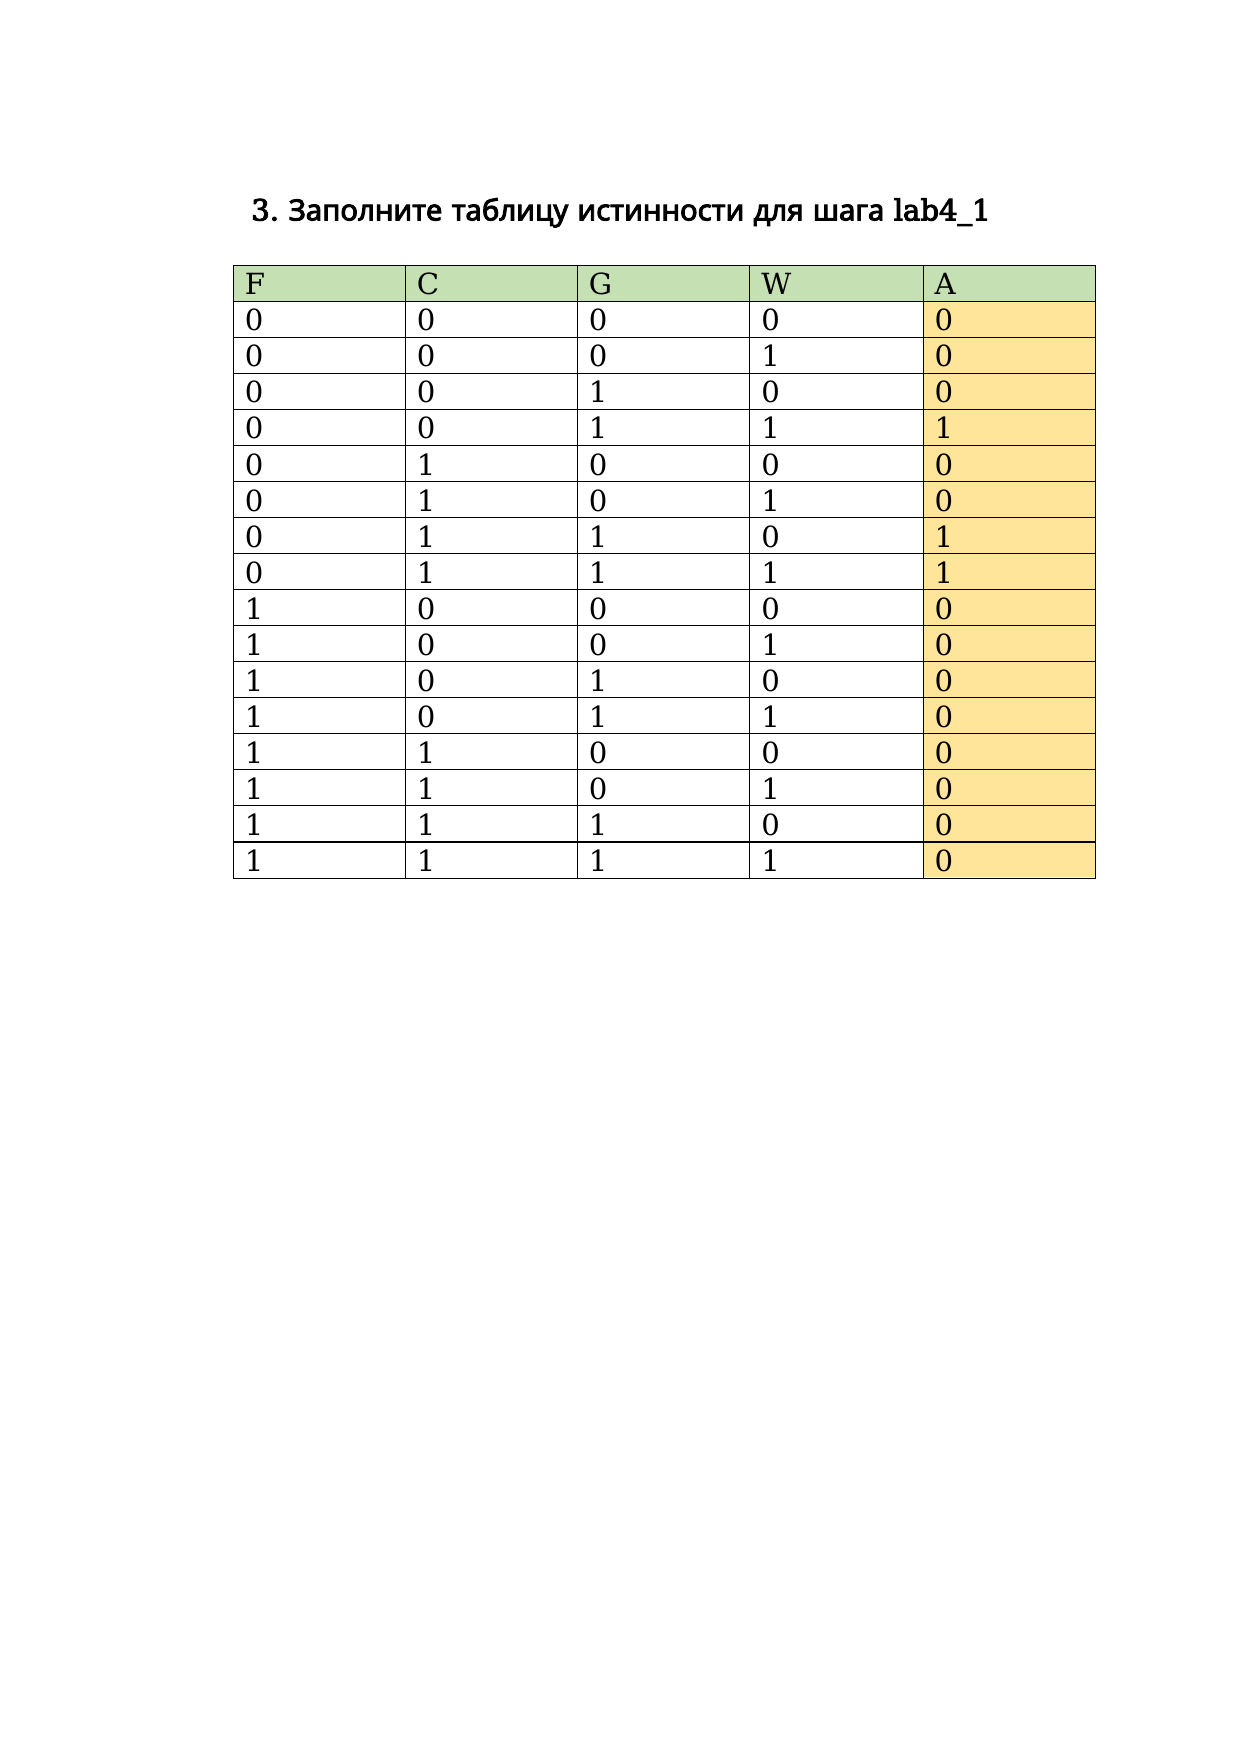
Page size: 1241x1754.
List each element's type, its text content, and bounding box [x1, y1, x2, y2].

table_cell 0 [924, 806, 1095, 841]
table_cell 1 [578, 806, 749, 841]
table_cell 1 [578, 662, 749, 697]
table_cell 0 [750, 590, 923, 625]
table_cell 1 [234, 843, 405, 877]
table_cell 1 [406, 770, 577, 805]
table_cell 0 [406, 698, 577, 733]
table_cell 0 [406, 590, 577, 625]
table_cell 1 [750, 843, 923, 877]
table_cell 0 [234, 410, 405, 445]
table_cell 0 [750, 806, 923, 841]
table_cell 0 [750, 374, 923, 409]
table_header G [578, 266, 749, 301]
table_cell 1 [406, 734, 577, 769]
table_cell 1 [578, 843, 749, 877]
table_cell 0 [234, 338, 405, 373]
table_cell 1 [234, 662, 405, 697]
table_cell 1 [234, 770, 405, 805]
table_cell 1 [406, 446, 577, 481]
table_cell 0 [750, 302, 923, 337]
table_cell 1 [234, 590, 405, 625]
table_header W [750, 266, 923, 301]
table_cell 0 [578, 338, 749, 373]
table_cell 0 [406, 410, 577, 445]
table_cell 0 [750, 734, 923, 769]
table_header F [234, 266, 405, 301]
table_cell 0 [924, 302, 1095, 337]
table_cell 1 [750, 482, 923, 517]
table_cell 1 [750, 626, 923, 661]
table_cell 0 [234, 554, 405, 589]
table_cell 0 [924, 662, 1095, 697]
table_cell 1 [578, 554, 749, 589]
table_cell 0 [924, 374, 1095, 409]
table_cell 0 [406, 302, 577, 337]
table_cell 0 [578, 626, 749, 661]
table_cell 0 [578, 734, 749, 769]
table_cell 1 [750, 698, 923, 733]
table_cell 1 [750, 338, 923, 373]
table_cell 0 [924, 698, 1095, 733]
table_cell 0 [406, 374, 577, 409]
table_cell 0 [924, 770, 1095, 805]
list Заполните таблицу истинности для шага lab4_1 [251, 191, 1152, 226]
table_cell 0 [924, 482, 1095, 517]
table_header A [924, 266, 1095, 301]
table_cell 1 [924, 518, 1095, 553]
table_cell 1 [578, 518, 749, 553]
table_cell 1 [406, 482, 577, 517]
table_cell 0 [234, 374, 405, 409]
table_cell 0 [578, 446, 749, 481]
table_cell 0 [924, 446, 1095, 481]
table_cell 0 [924, 843, 1095, 877]
table_cell 1 [578, 374, 749, 409]
table_cell 0 [234, 446, 405, 481]
table_cell 1 [234, 626, 405, 661]
table_header C [406, 266, 577, 301]
table_cell 0 [406, 338, 577, 373]
table_cell 0 [578, 590, 749, 625]
table_cell 0 [750, 518, 923, 553]
table_cell 0 [406, 662, 577, 697]
table_cell 0 [924, 626, 1095, 661]
table_cell 0 [578, 302, 749, 337]
table_cell 1 [750, 410, 923, 445]
table_cell 1 [750, 770, 923, 805]
table_cell 0 [234, 302, 405, 337]
table_cell 0 [750, 446, 923, 481]
table_cell 0 [924, 590, 1095, 625]
table_cell 0 [924, 338, 1095, 373]
table_cell 1 [234, 734, 405, 769]
table_cell 1 [924, 410, 1095, 445]
table_cell 1 [406, 554, 577, 589]
table_cell 0 [234, 482, 405, 517]
table_cell 1 [750, 554, 923, 589]
table_cell 1 [924, 554, 1095, 589]
table_cell 0 [578, 770, 749, 805]
table_cell 1 [406, 518, 577, 553]
table_cell 0 [924, 734, 1095, 769]
table_cell 0 [750, 662, 923, 697]
table_cell 1 [406, 843, 577, 877]
table_cell 0 [234, 518, 405, 553]
table_cell 0 [578, 482, 749, 517]
table_cell 1 [578, 698, 749, 733]
table_cell 1 [234, 806, 405, 841]
table_cell 1 [234, 698, 405, 733]
table_cell 1 [406, 806, 577, 841]
table_cell 1 [578, 410, 749, 445]
table_cell 0 [406, 626, 577, 661]
